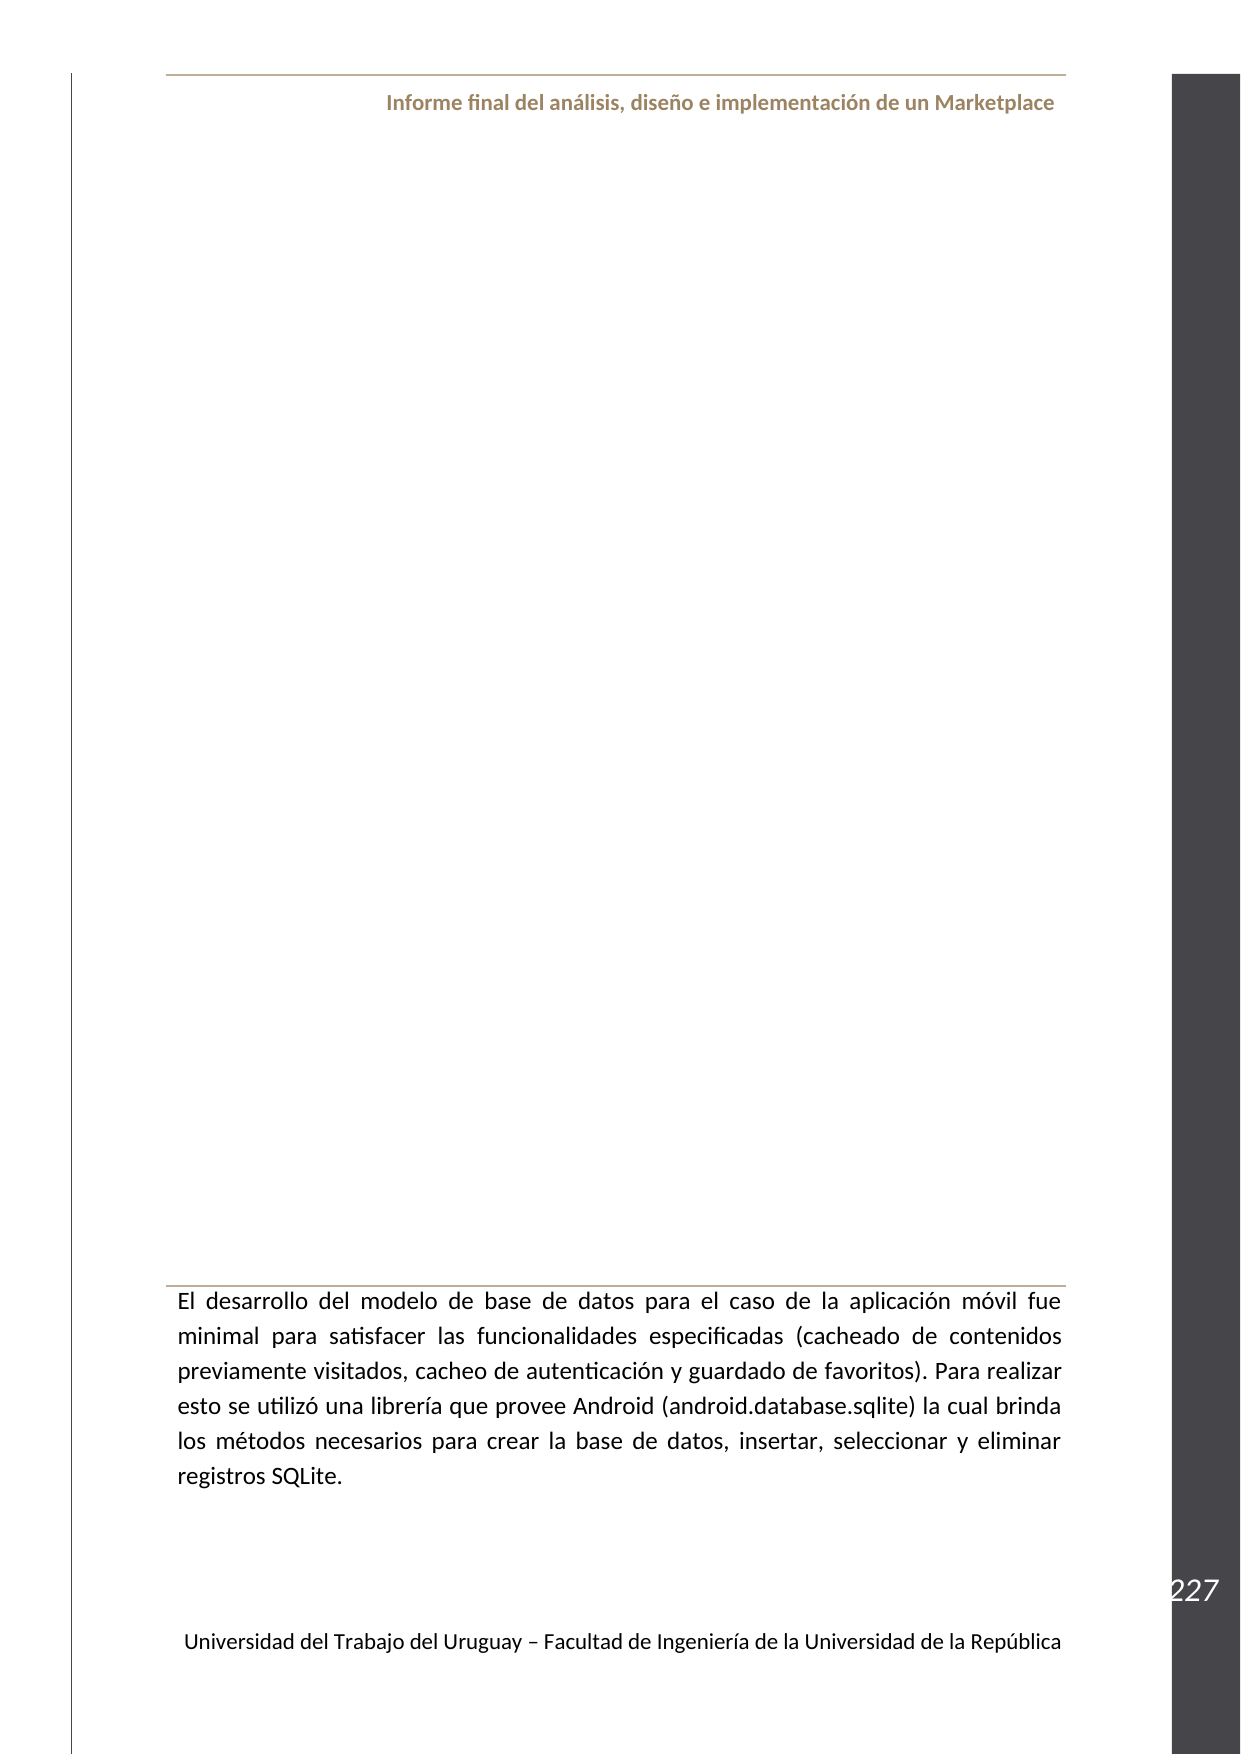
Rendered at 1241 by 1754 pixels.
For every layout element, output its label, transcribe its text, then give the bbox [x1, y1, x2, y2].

text El desarrollo del modelo de base de datos para el caso de la aplicación móvil fue minimal para satisfacer las funcionalidades especificadas (cacheado de contenidos previamente visitados, cacheo de autenticación y guardado de favoritos). Para realizar esto se utilizó una librería que provee Android (android.database.sqlite) la cual brinda los métodos necesarios para crear la base de datos, insertar, seleccionar y eliminar registros SQLite. [177, 1287, 1063, 1491]
